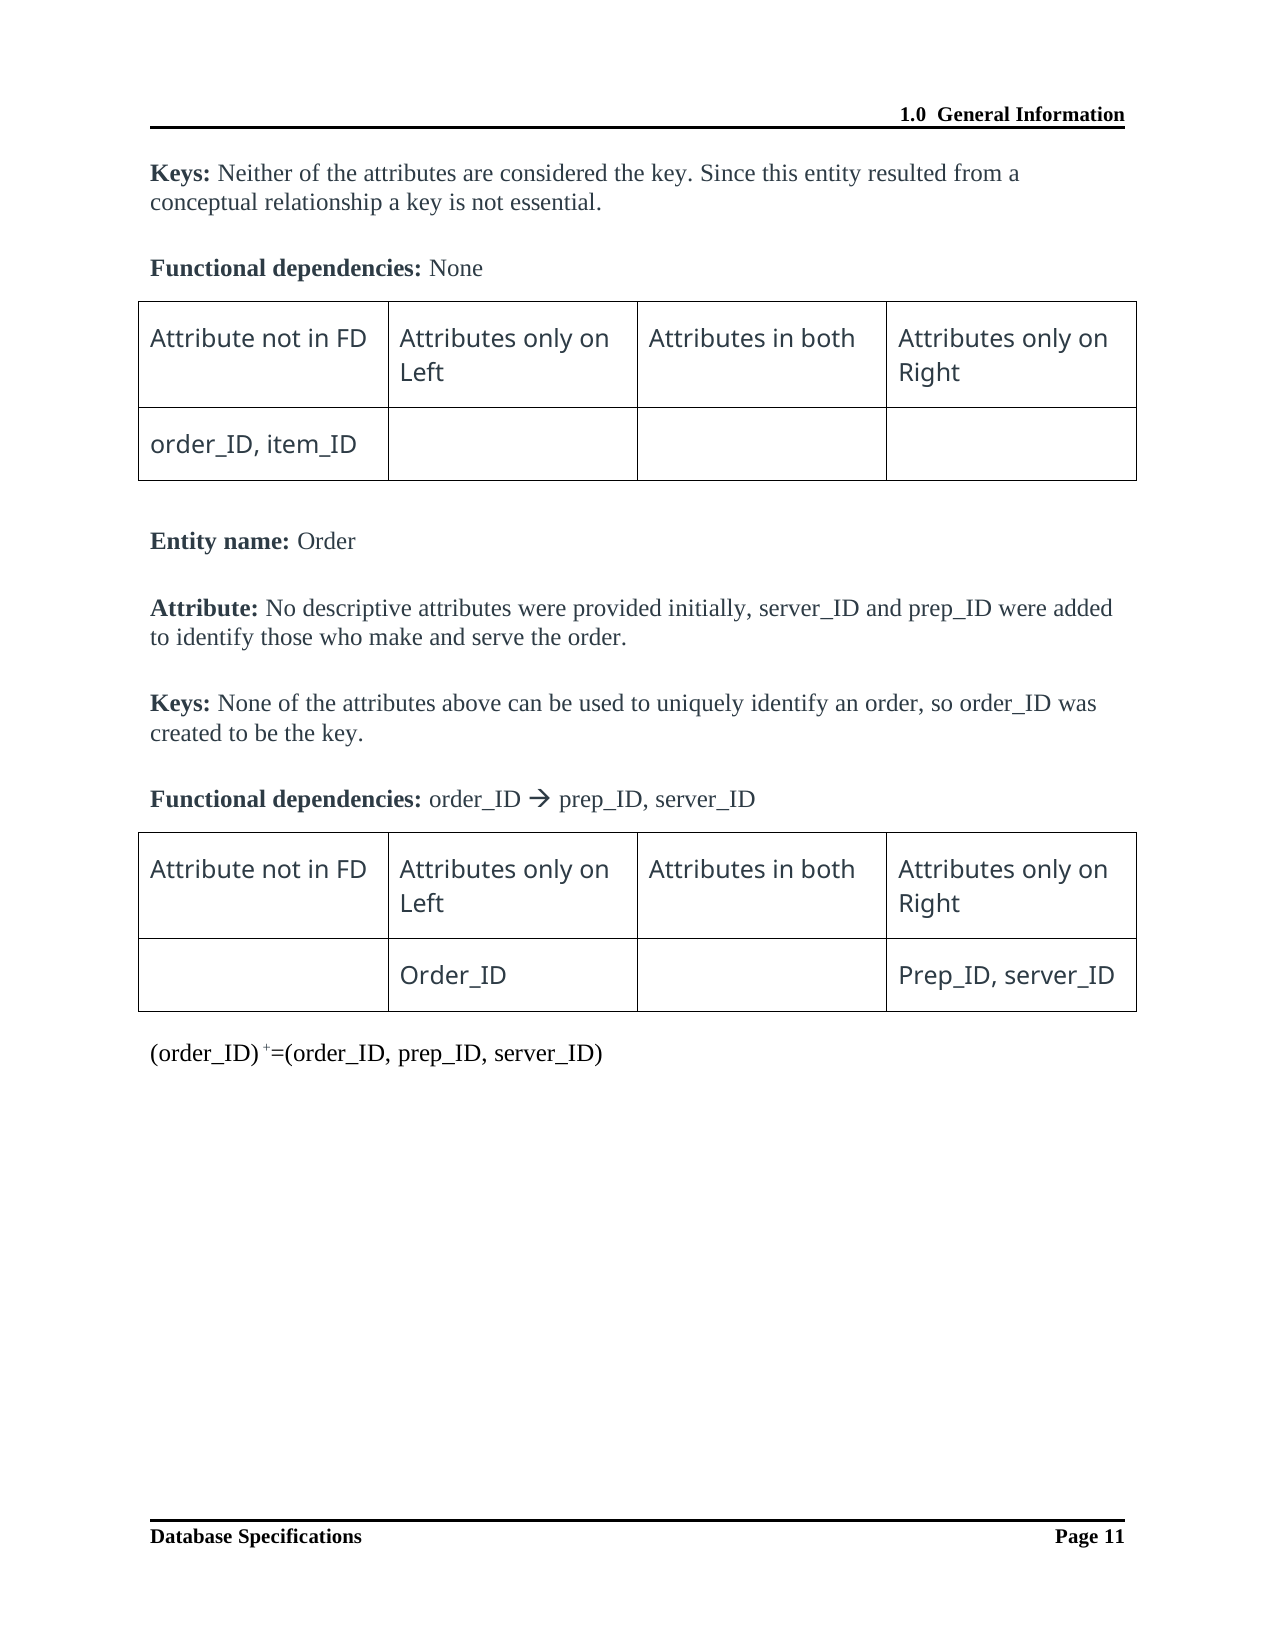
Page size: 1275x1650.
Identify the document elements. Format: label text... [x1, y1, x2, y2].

table_cell order_ID, item_ID [139, 408, 388, 480]
table_cell [887, 408, 1136, 480]
text Entity name: Order [150, 526, 1125, 555]
table_header Attribute not in FD [139, 302, 388, 407]
table_header Attributes only on Left [389, 833, 637, 938]
table_cell Order_ID [389, 939, 637, 1011]
table_header Attributes only on Left [389, 302, 637, 407]
text Keys: Neither of the attributes are considered the key. Since this entity resulted from a conceptual relationship a key is not essential. [150, 157, 1125, 216]
table_header Attribute not in FD [139, 833, 388, 938]
text Functional dependencies: None [150, 253, 1125, 282]
text (order_ID) +=(order_ID, prep_ID, server_ID) [150, 1038, 1125, 1067]
table_cell [389, 408, 637, 480]
text Functional dependencies: order_ID prep_ID, server_ID [150, 784, 1125, 813]
table_cell Prep_ID, server_ID [887, 939, 1136, 1011]
table_header Attributes in both [638, 302, 886, 407]
table_cell [139, 939, 388, 1011]
table_header Attributes only on Right [887, 833, 1136, 938]
table_header Attributes only on Right [887, 302, 1136, 407]
table_header Attributes in both [638, 833, 886, 938]
text Keys: None of the attributes above can be used to uniquely identify an order, so order_ID was created to be the key. [150, 688, 1125, 746]
table_cell [638, 939, 886, 1011]
text Attribute: No descriptive attributes were provided initially, server_ID and prep_ID were added to identify those who make and serve the order. [150, 593, 1125, 651]
table_cell [638, 408, 886, 480]
